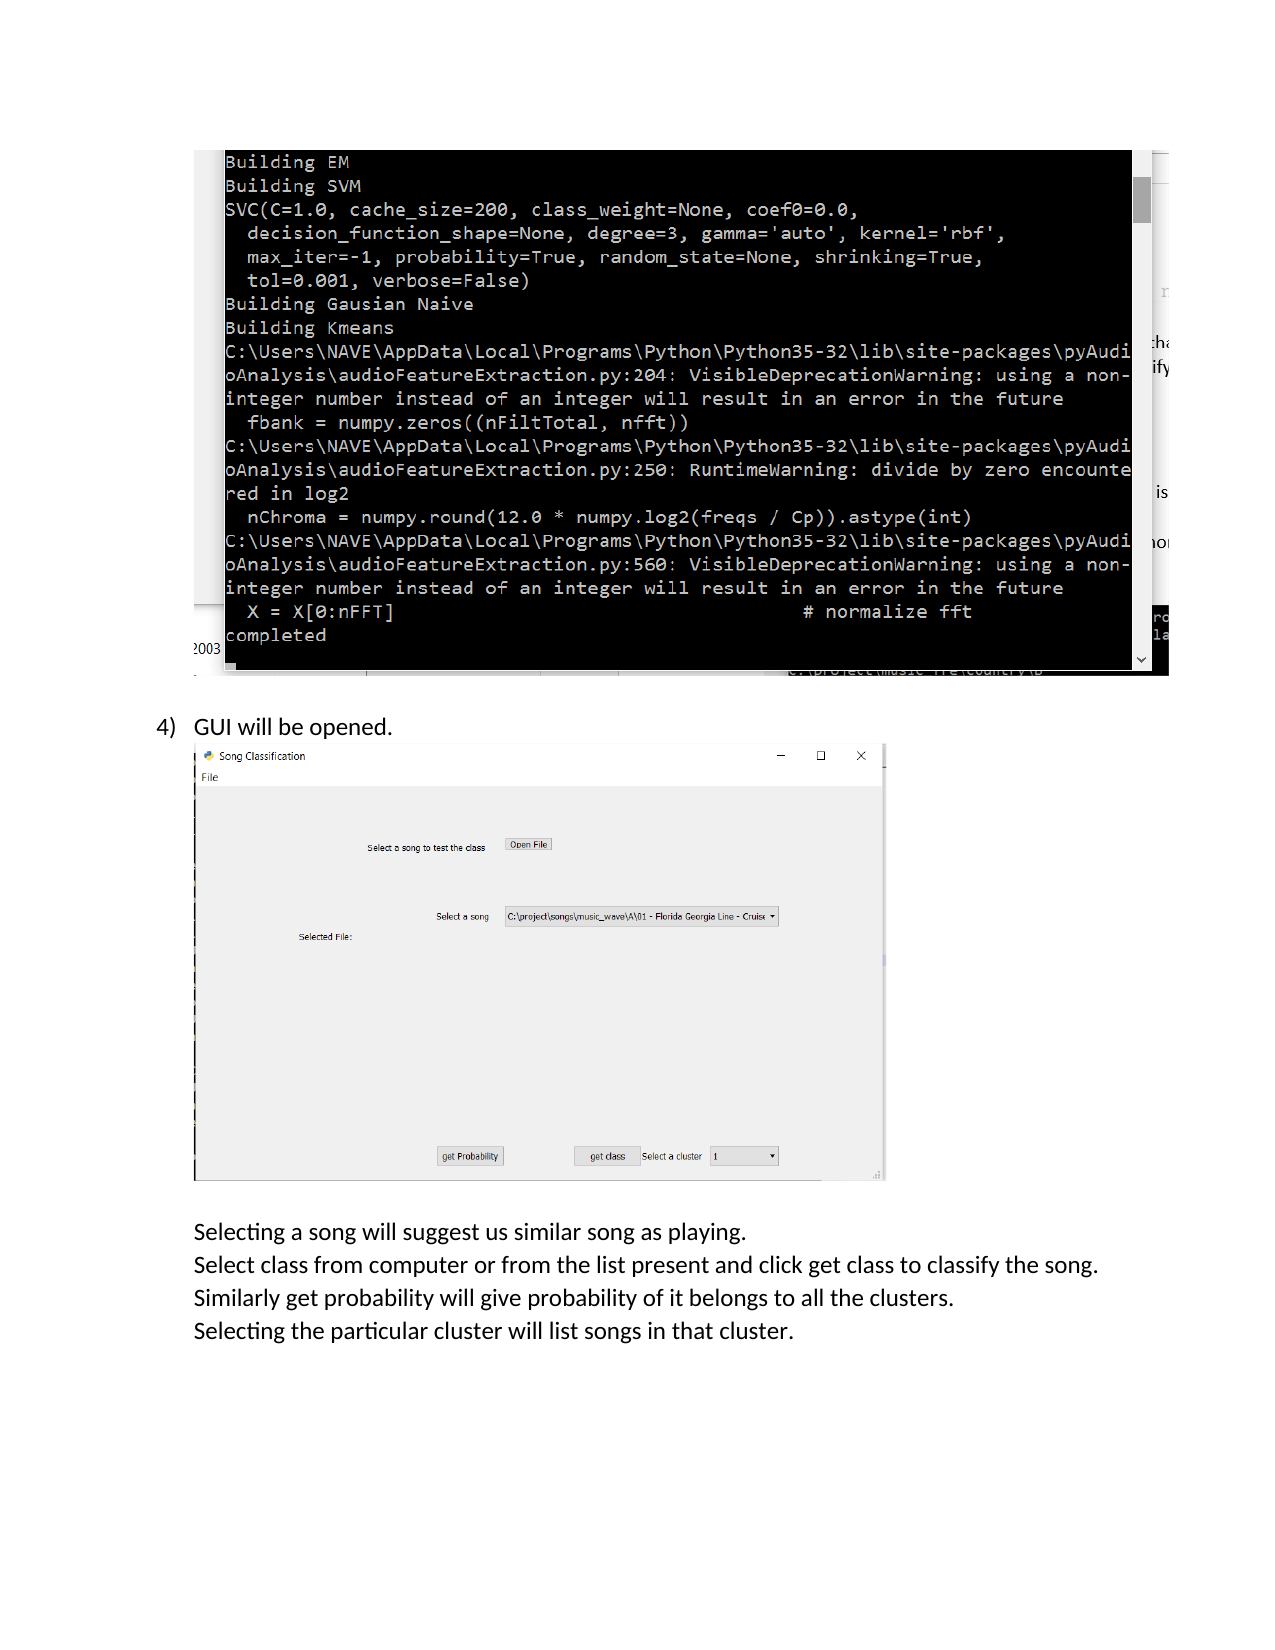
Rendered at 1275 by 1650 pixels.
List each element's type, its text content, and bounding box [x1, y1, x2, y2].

list Selecting the particular cluster will list songs in that cluster. [194, 1315, 1125, 1345]
picture [193, 150, 1169, 676]
list Selecting a song will suggest us similar song as playing. [194, 1216, 1125, 1247]
list Select class from computer or from the list present and click get class to classify the song. [194, 1249, 1125, 1279]
picture [193, 743, 887, 1181]
list GUI will be opened. [156, 711, 1125, 741]
list Similarly get probability will give probability of it belongs to all the clusters. [194, 1282, 1125, 1312]
